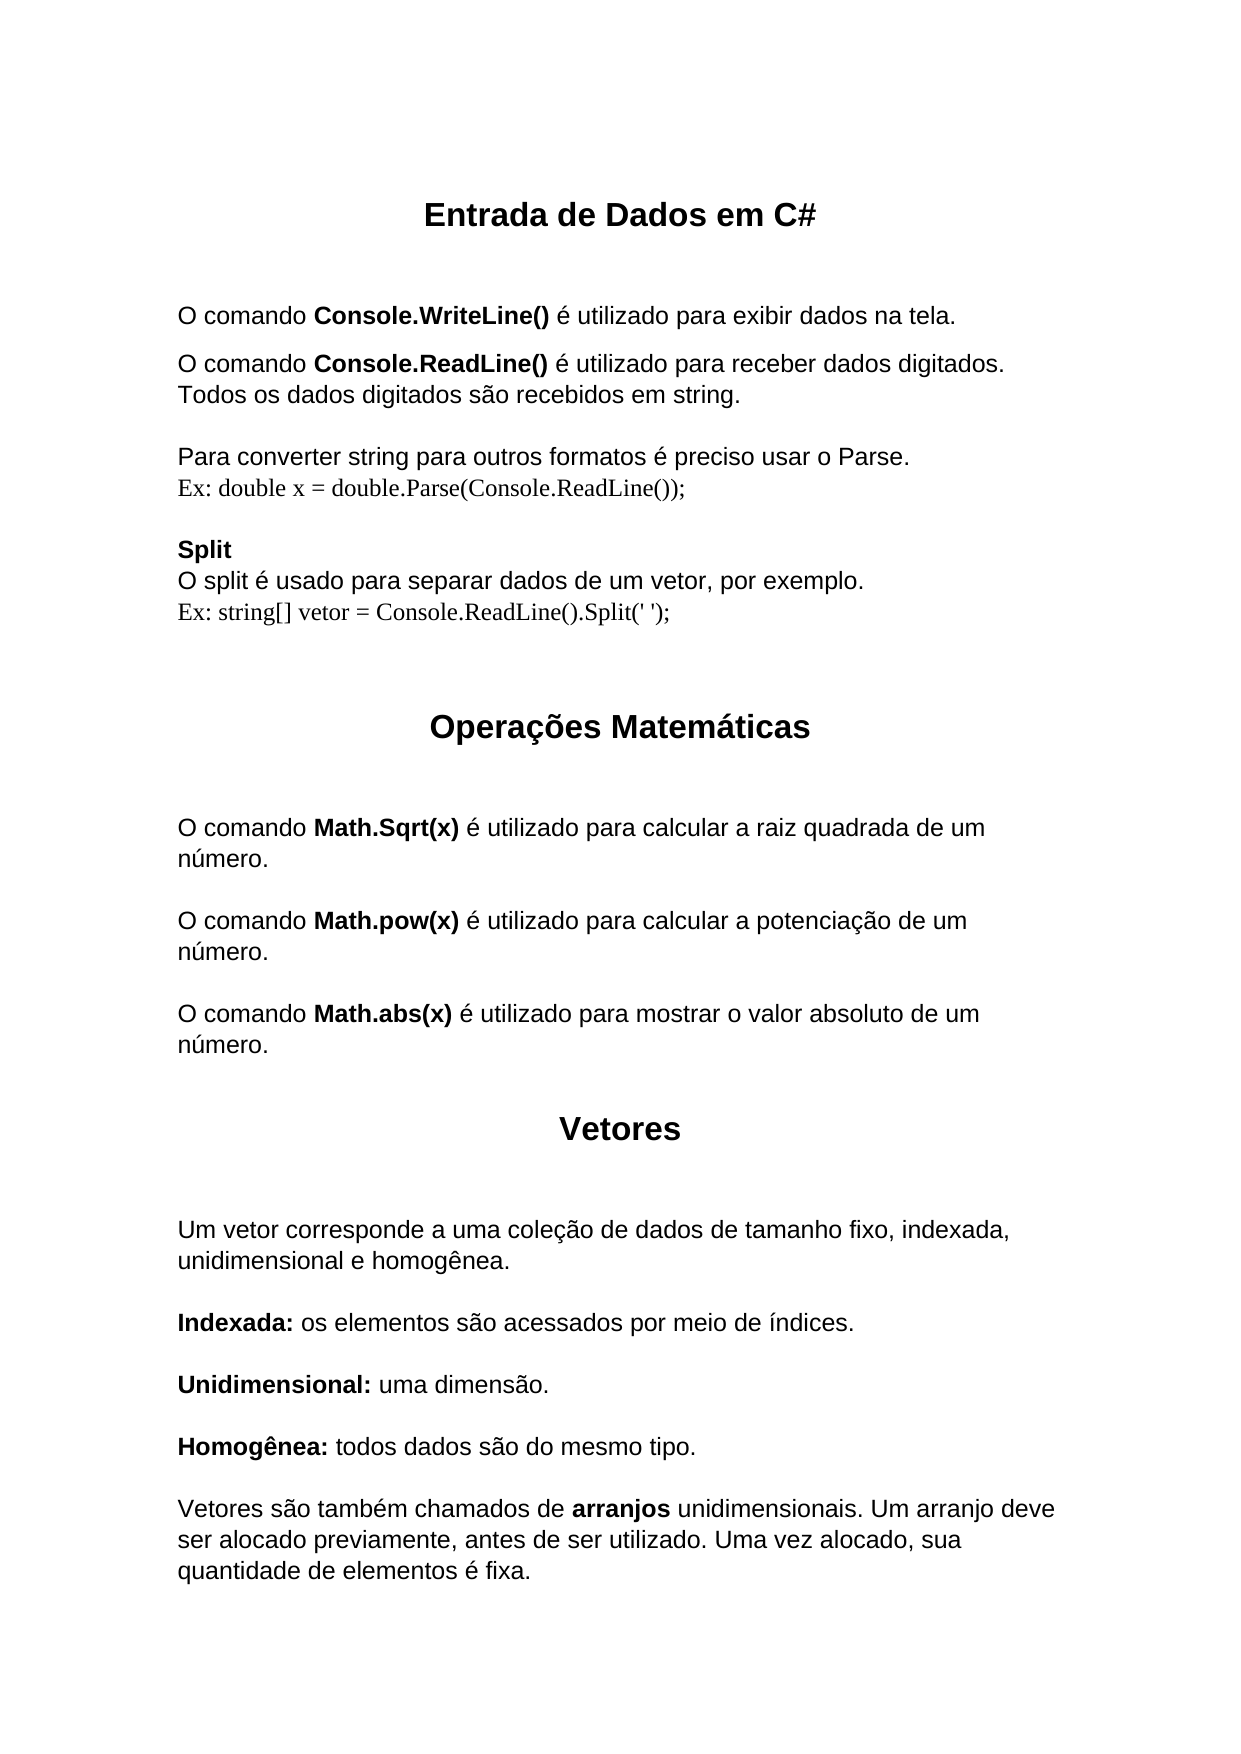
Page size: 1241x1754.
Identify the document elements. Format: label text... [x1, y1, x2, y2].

list O split é usado para separar dados de um vetor, por exemplo. [177, 566, 1063, 595]
list O comando Math.pow(x) é utilizado para calcular a potenciação de um número. [177, 906, 1063, 966]
list Um vetor corresponde a uma coleção de dados de tamanho fixo, indexada, unidimensional e homogênea. [177, 1215, 1063, 1274]
text Vetores [177, 1109, 1063, 1147]
list Indexada: os elementos são acessados por meio de índices. [177, 1308, 1063, 1337]
list Vetores são também chamados de arranjos unidimensionais. Um arranjo deve ser alocado previamente, antes de ser utilizado. Uma vez alocado, sua quantidade de elementos é fixa. [177, 1494, 1063, 1585]
list O comando Console.ReadLine() é utilizado para receber dados digitados. Todos os dados digitados são recebidos em string. [177, 349, 1063, 409]
list Ex: double x = double.Parse(Console.ReadLine()); [177, 473, 1063, 502]
text Entrada de Dados em C# [177, 195, 1063, 234]
list O comando Math.abs(x) é utilizado para mostrar o valor absoluto de um número. [177, 999, 1063, 1059]
list O comando Math.Sqrt(x) é utilizado para calcular a raiz quadrada de um número. [177, 813, 1063, 873]
list Homogênea: todos dados são do mesmo tipo. [177, 1432, 1063, 1461]
text O comando Console.WriteLine() é utilizado para exibir dados na tela. [177, 301, 1063, 330]
list Ex: string[] vetor = Console.ReadLine().Split(' '); [177, 597, 1063, 626]
list Unidimensional: uma dimensão. [177, 1370, 1063, 1399]
list Split [177, 535, 1063, 564]
list Para converter string para outros formatos é preciso usar o Parse. [177, 442, 1063, 471]
text Operações Matemáticas [177, 707, 1063, 745]
